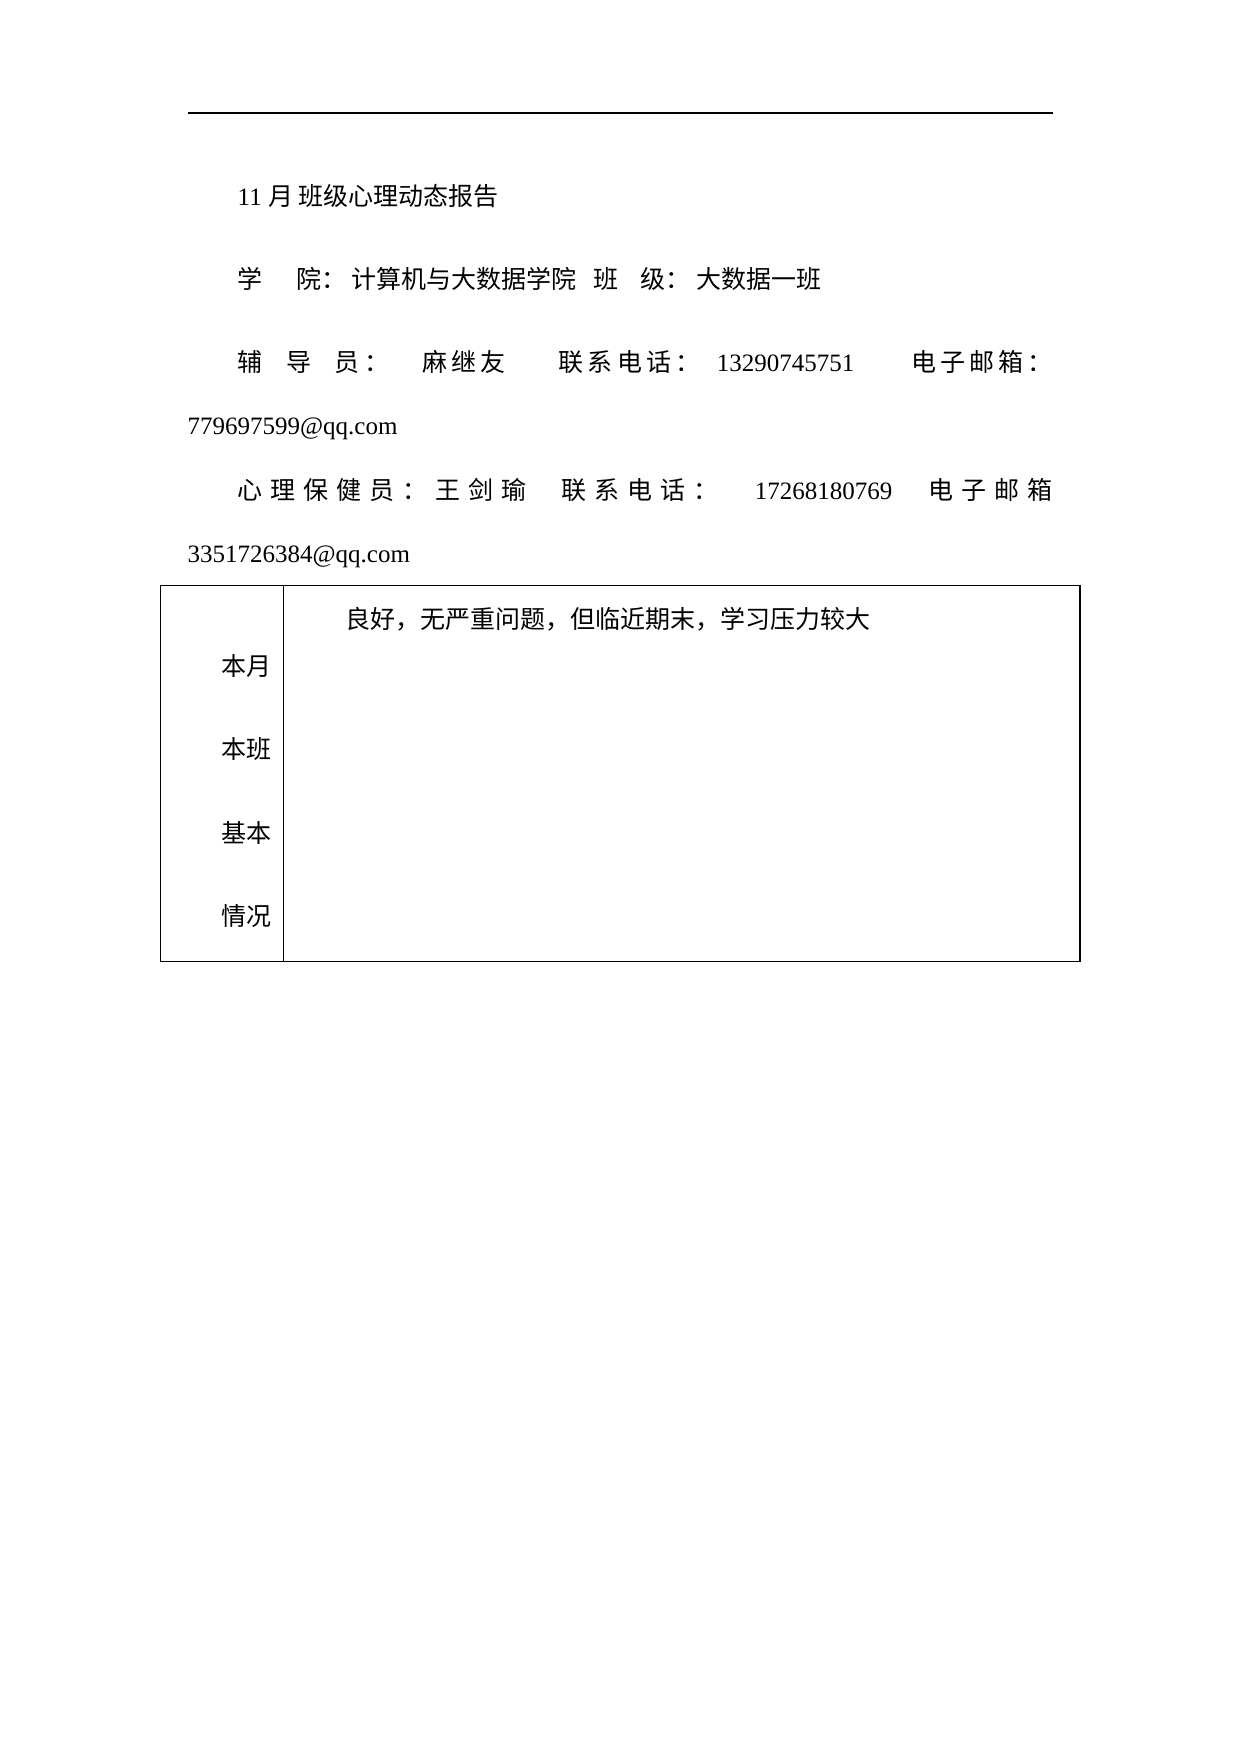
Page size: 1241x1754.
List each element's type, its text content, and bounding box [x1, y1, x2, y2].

text 学 院： 计算机与大数据学院 班 级： 大数据一班 [187, 245, 1053, 310]
text 心理保健员：王剑瑜 联系电话： 17268180769 电子邮箱3351726384@qq.com [187, 456, 1053, 570]
text 11 月 班级心理动态报告 [187, 162, 1053, 227]
table_header 本月 本班 基本 情况 [161, 586, 283, 961]
text 辅 导 员： 麻继友 联系电话： 13290745751 电子邮箱：779697599@qq.com [187, 328, 1053, 442]
table_header 良好，无严重问题，但临近期末，学习压力较大 [284, 586, 1079, 961]
